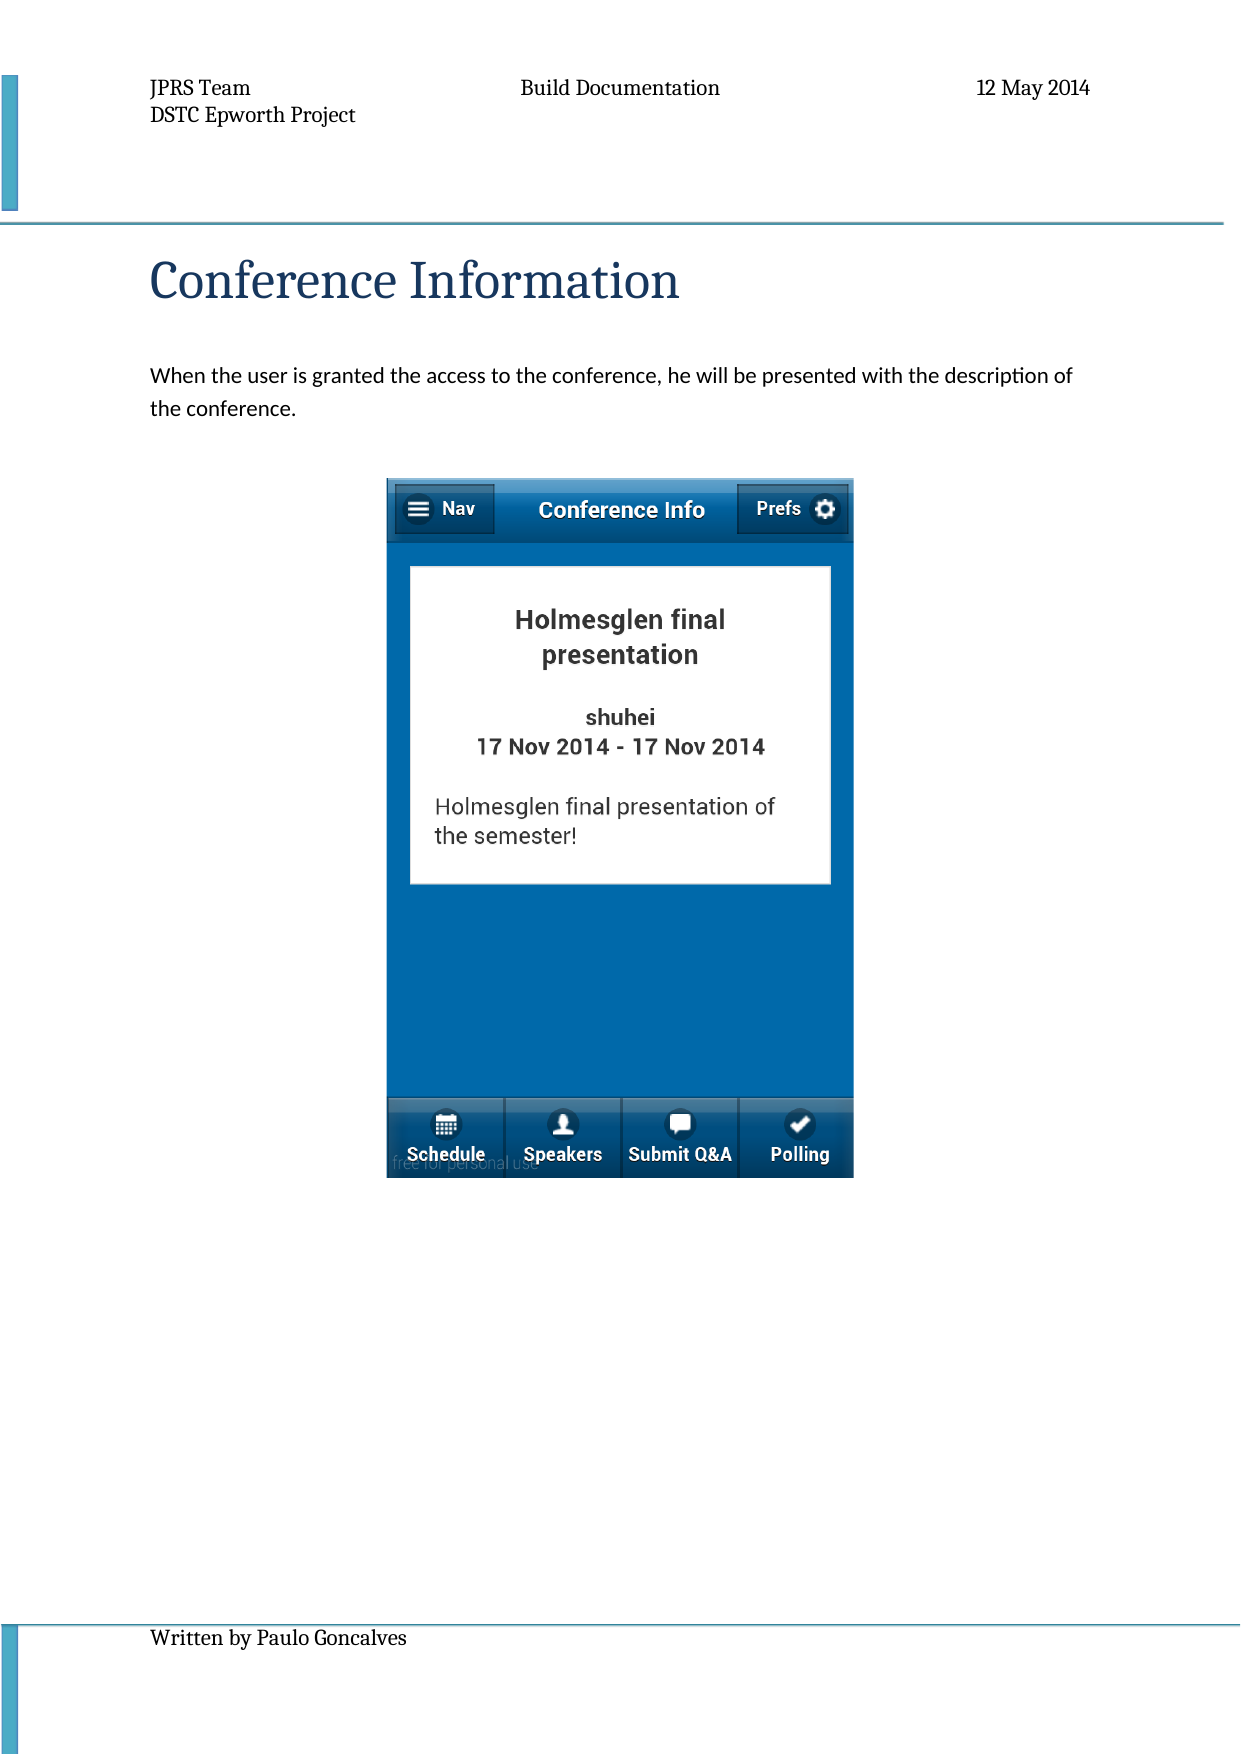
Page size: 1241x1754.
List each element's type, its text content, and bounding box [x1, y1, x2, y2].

subtitle When the user is granted the access to the conference, he will be presented with the description of the conference. [150, 362, 1090, 422]
picture [0, 75, 1225, 225]
picture [386, 478, 854, 1178]
title Conference Information [150, 249, 1090, 312]
picture [0, 1624, 1241, 1754]
